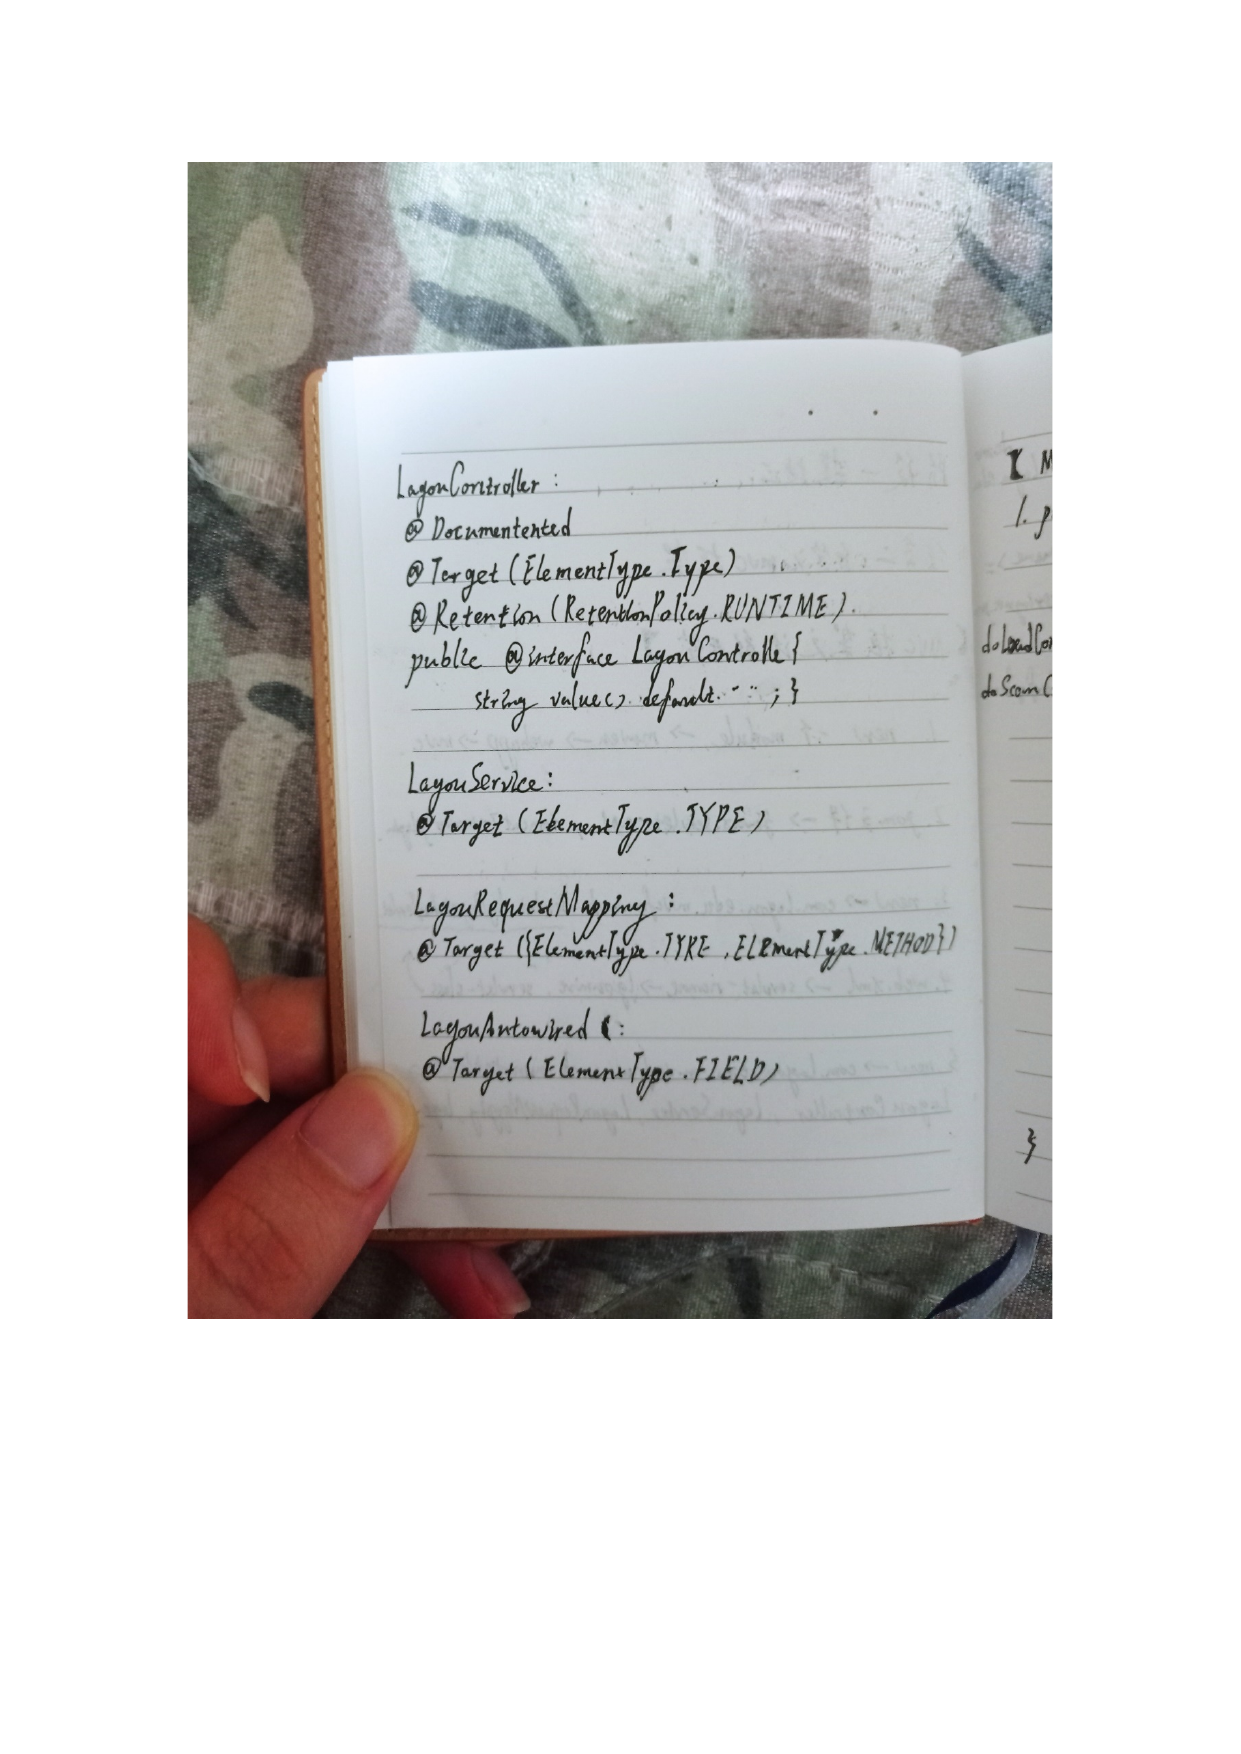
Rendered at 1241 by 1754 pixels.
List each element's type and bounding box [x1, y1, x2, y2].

picture [187, 162, 1053, 1319]
